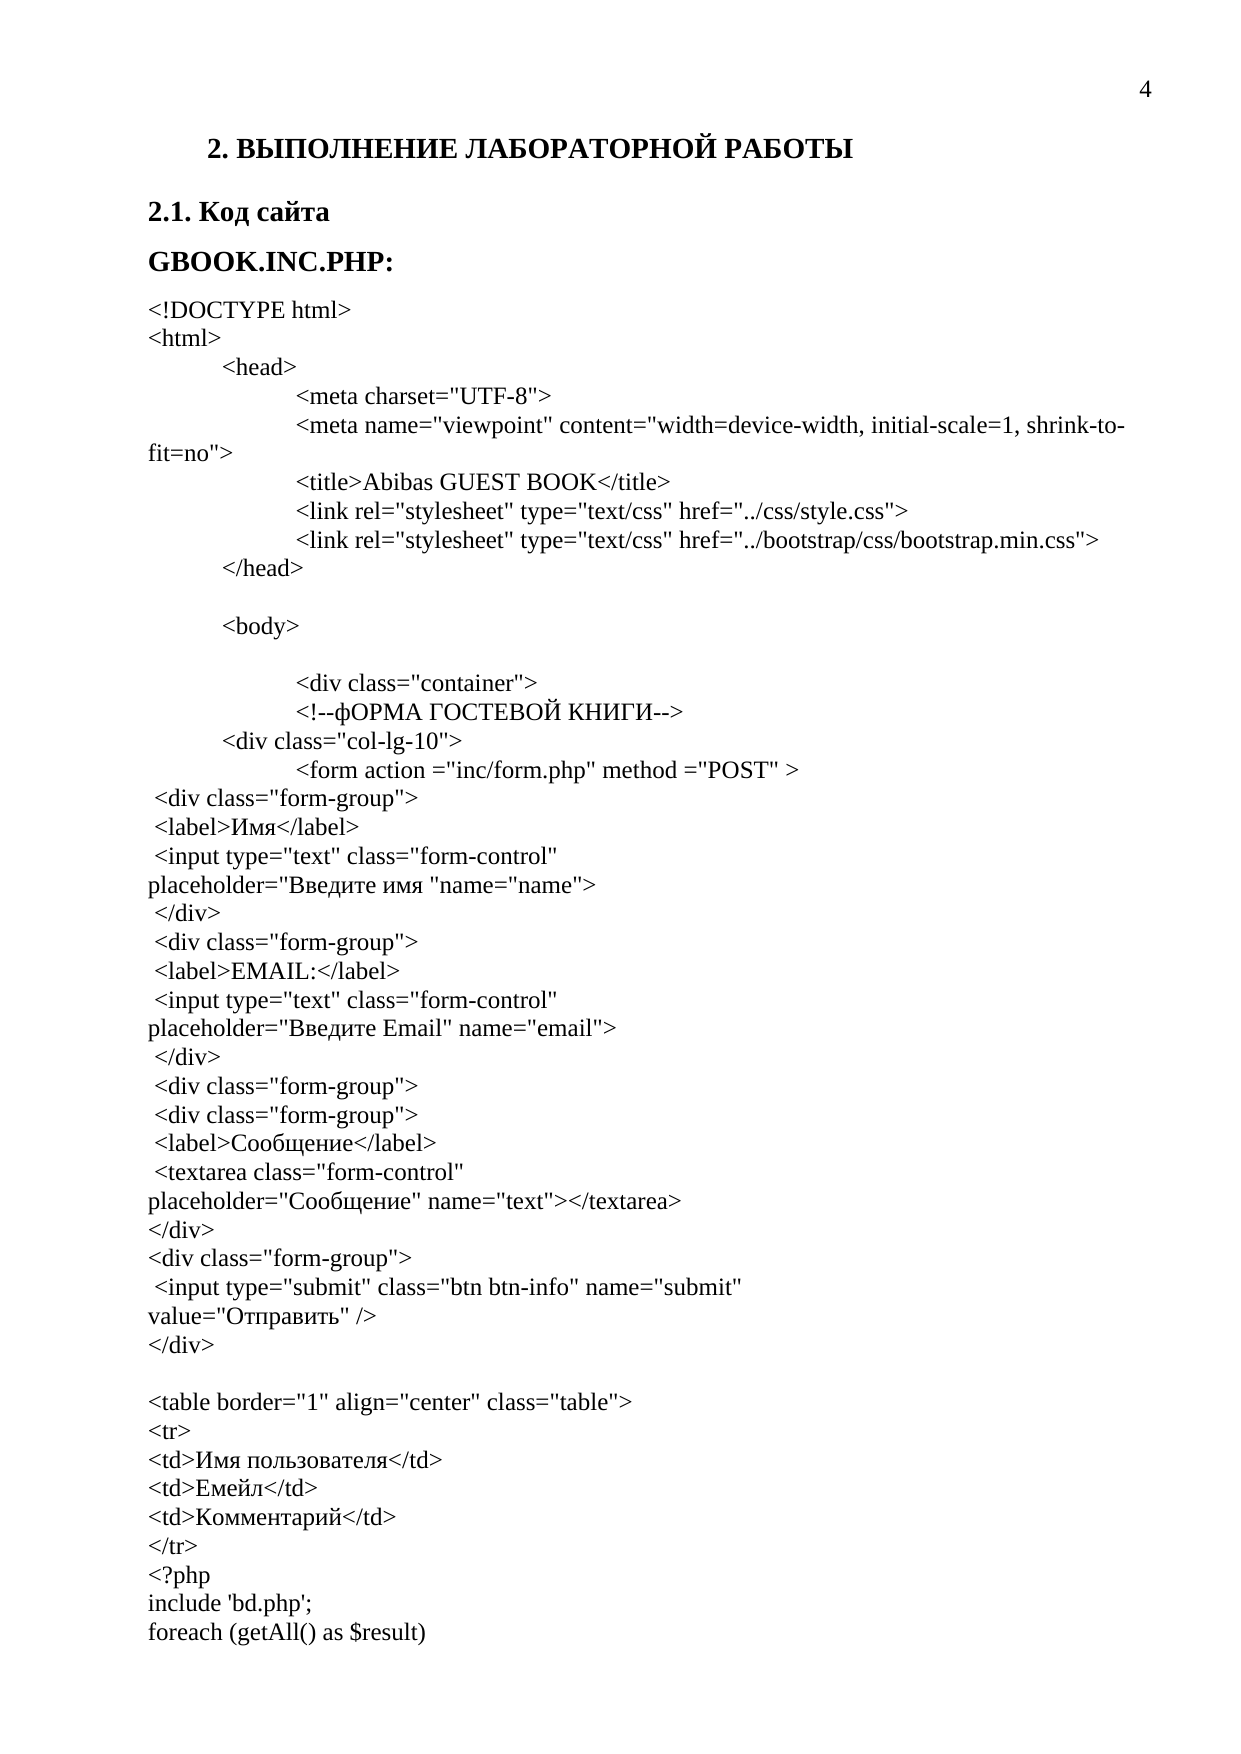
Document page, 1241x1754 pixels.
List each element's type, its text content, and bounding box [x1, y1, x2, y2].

text <title>Abibas GUEST BOOK</title> [148, 467, 1152, 496]
text <table border="1" align="center" class="table"> [148, 1387, 1152, 1416]
text <div class="col-lg-10"> [148, 726, 1152, 755]
text <!DOCTYPE html> [148, 295, 1152, 323]
text <input type="text" class="form-control" [148, 985, 1152, 1013]
text <?php [148, 1560, 1152, 1588]
text <input type="text" class="form-control" [148, 841, 1152, 870]
text <label>Сообщение</label> [148, 1128, 1152, 1157]
text </div> [148, 898, 1152, 927]
text <label>Имя</label> [148, 812, 1152, 841]
text </div> [148, 1215, 1152, 1243]
text GBOOK.INC.PHP: [148, 244, 1152, 278]
text <td>Имя пользователя</td> [148, 1445, 1152, 1473]
text <div class="form-group"> [148, 927, 1152, 956]
text <textarea class="form-control" [148, 1157, 1152, 1186]
text <tr> [148, 1416, 1152, 1445]
text <label>EMAIL:</label> [148, 956, 1152, 985]
text <div class="container"> [148, 668, 1152, 697]
text <link rel="stylesheet" type="text/css" href="../bootstrap/css/bootstrap.min.css"> [148, 525, 1152, 553]
text </head> [148, 553, 1152, 582]
text include 'bd.php'; [148, 1588, 1152, 1617]
text </tr> [148, 1531, 1152, 1560]
text value="Отправить" /> [148, 1301, 1152, 1330]
text foreach (getAll() as $result) [148, 1617, 1152, 1646]
text placeholder="Введите Email" name="email"> [148, 1013, 1152, 1042]
text placeholder="Сообщение" name="text"></textarea> [148, 1186, 1152, 1215]
text </div> [148, 1042, 1152, 1071]
text <head> [148, 352, 1152, 381]
text <form action ="inc/form.php" method ="POST" > [148, 755, 1152, 783]
text <input type="submit" class="btn btn-info" name="submit" [148, 1272, 1152, 1301]
text <div class="form-group"> [148, 1071, 1152, 1100]
text <td>Комментарий</td> [148, 1502, 1152, 1531]
text <div class="form-group"> [148, 1243, 1152, 1272]
text 2.1. Код сайта [148, 194, 1152, 228]
text <div class="form-group"> [148, 783, 1152, 812]
text <td>Емейл</td> [148, 1473, 1152, 1502]
text <div class="form-group"> [148, 1100, 1152, 1128]
text <!--фОРМА ГОСТЕВОЙ КНИГИ--> [148, 697, 1152, 726]
text <html> [148, 323, 1152, 352]
text <meta name="viewpoint" content="width=device-width, initial-scale=1, shrink-to-fit=no"> [148, 410, 1152, 467]
text <link rel="stylesheet" type="text/css" href="../css/style.css"> [148, 496, 1152, 525]
text <body> [148, 611, 1152, 640]
text <meta charset="UTF-8"> [148, 381, 1152, 410]
text placeholder="Введите имя "name="name"> [148, 870, 1152, 898]
text </div> [148, 1330, 1152, 1358]
